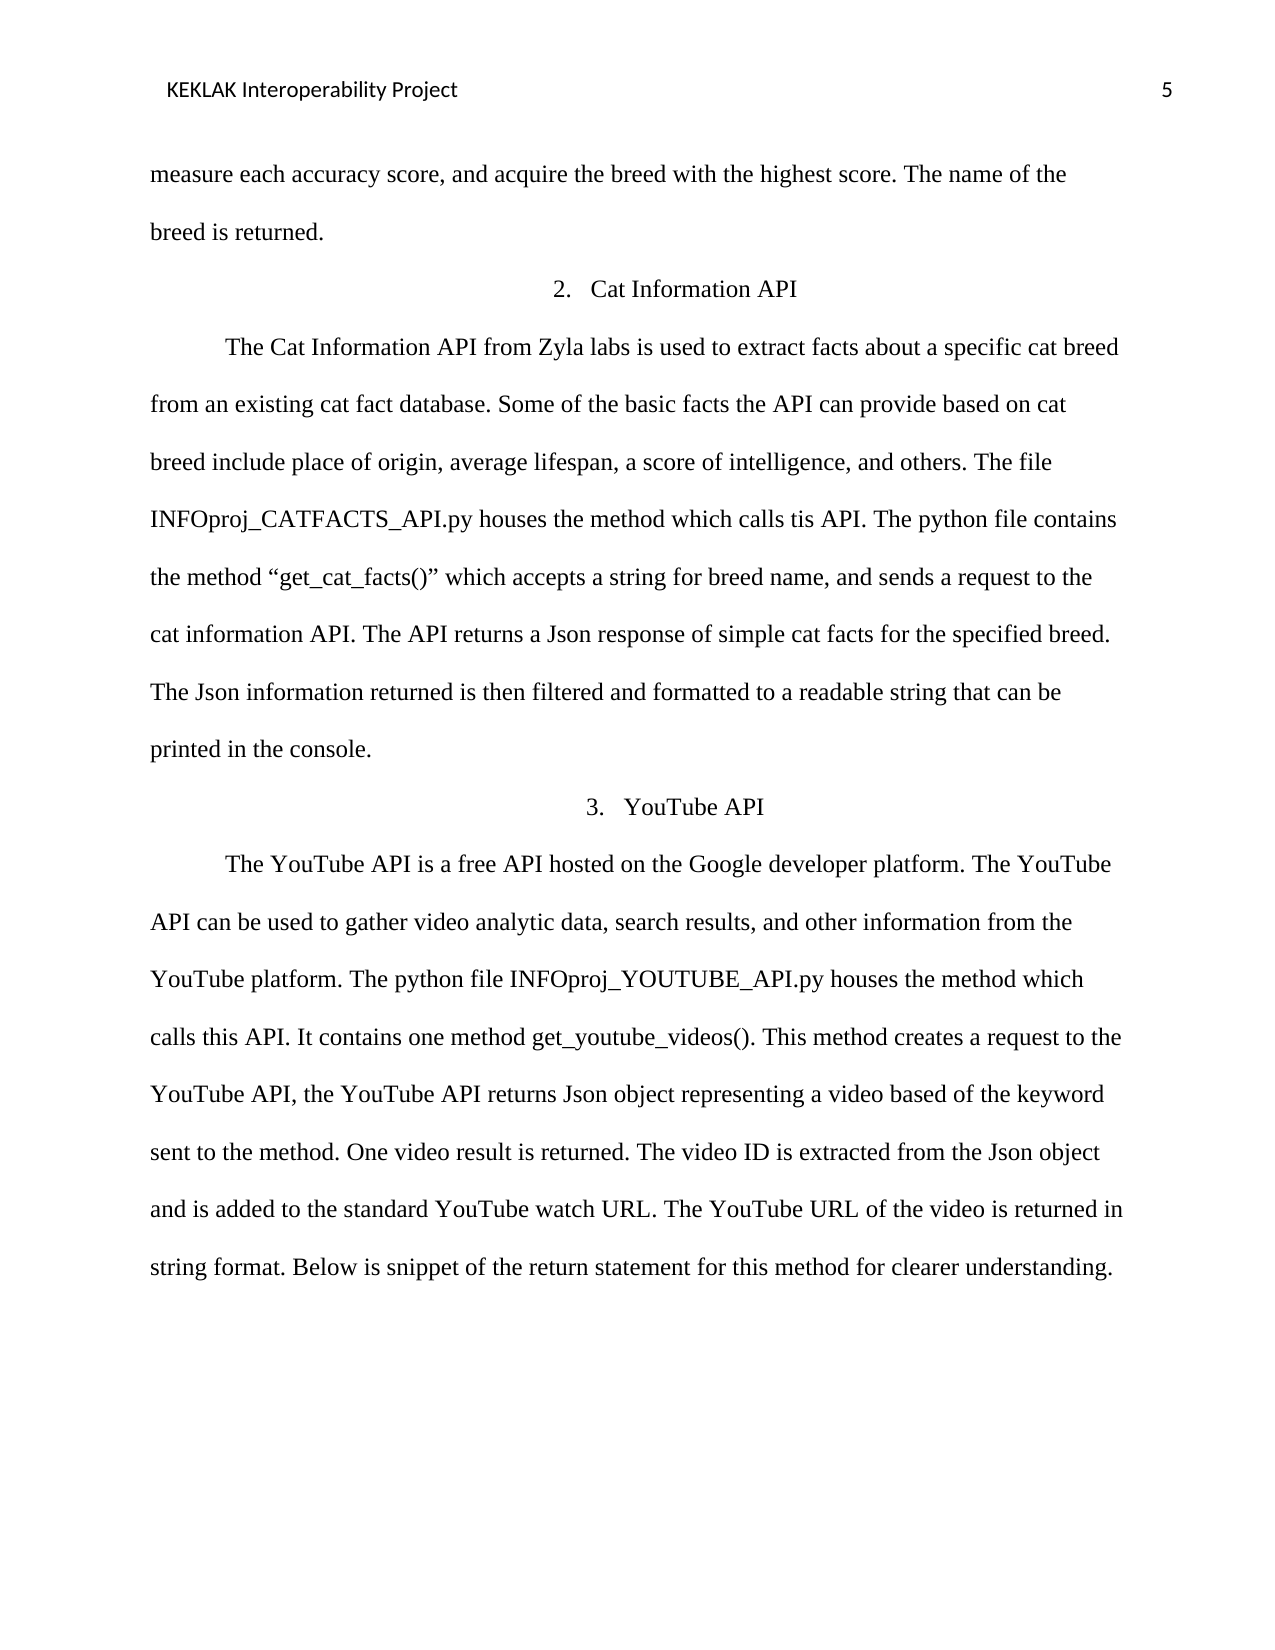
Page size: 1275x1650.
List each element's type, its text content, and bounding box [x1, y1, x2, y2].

subtitle YouTube API [225, 792, 1125, 820]
text The YouTube API is a free API hosted on the Google developer platform. The YouTube API can be used to gather video analytic data, search results, and other information from the YouTube platform. The python file INFOproj_YOUTUBE_API.py houses the method which calls this API. It contains one method get_youtube_videos(). This method creates a request to the YouTube API, the YouTube API returns Json object representing a video based of the keyword sent to the method. One video result is returned. The video ID is extracted from the Json object and is added to the standard YouTube watch URL. The YouTube URL of the video is returned in string format. Below is snippet of the return statement for this method for clearer understanding. [150, 849, 1125, 1280]
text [150, 159, 1125, 245]
subtitle Cat Information API [225, 274, 1125, 303]
text The Cat Information API from Zyla labs is used to extract facts about a specific cat breed from an existing cat fact database. Some of the basic facts the API can provide based on cat breed include place of origin, average lifespan, a score of intelligence, and others. The file INFOproj_CATFACTS_API.py houses the method which calls tis API. The python file contains the method “get_cat_facts()” which accepts a string for breed name, and sends a request to the cat information API. The API returns a Json response of simple cat facts for the specified breed. The Json information returned is then filtered and formatted to a readable string that can be printed in the console. [150, 332, 1125, 763]
